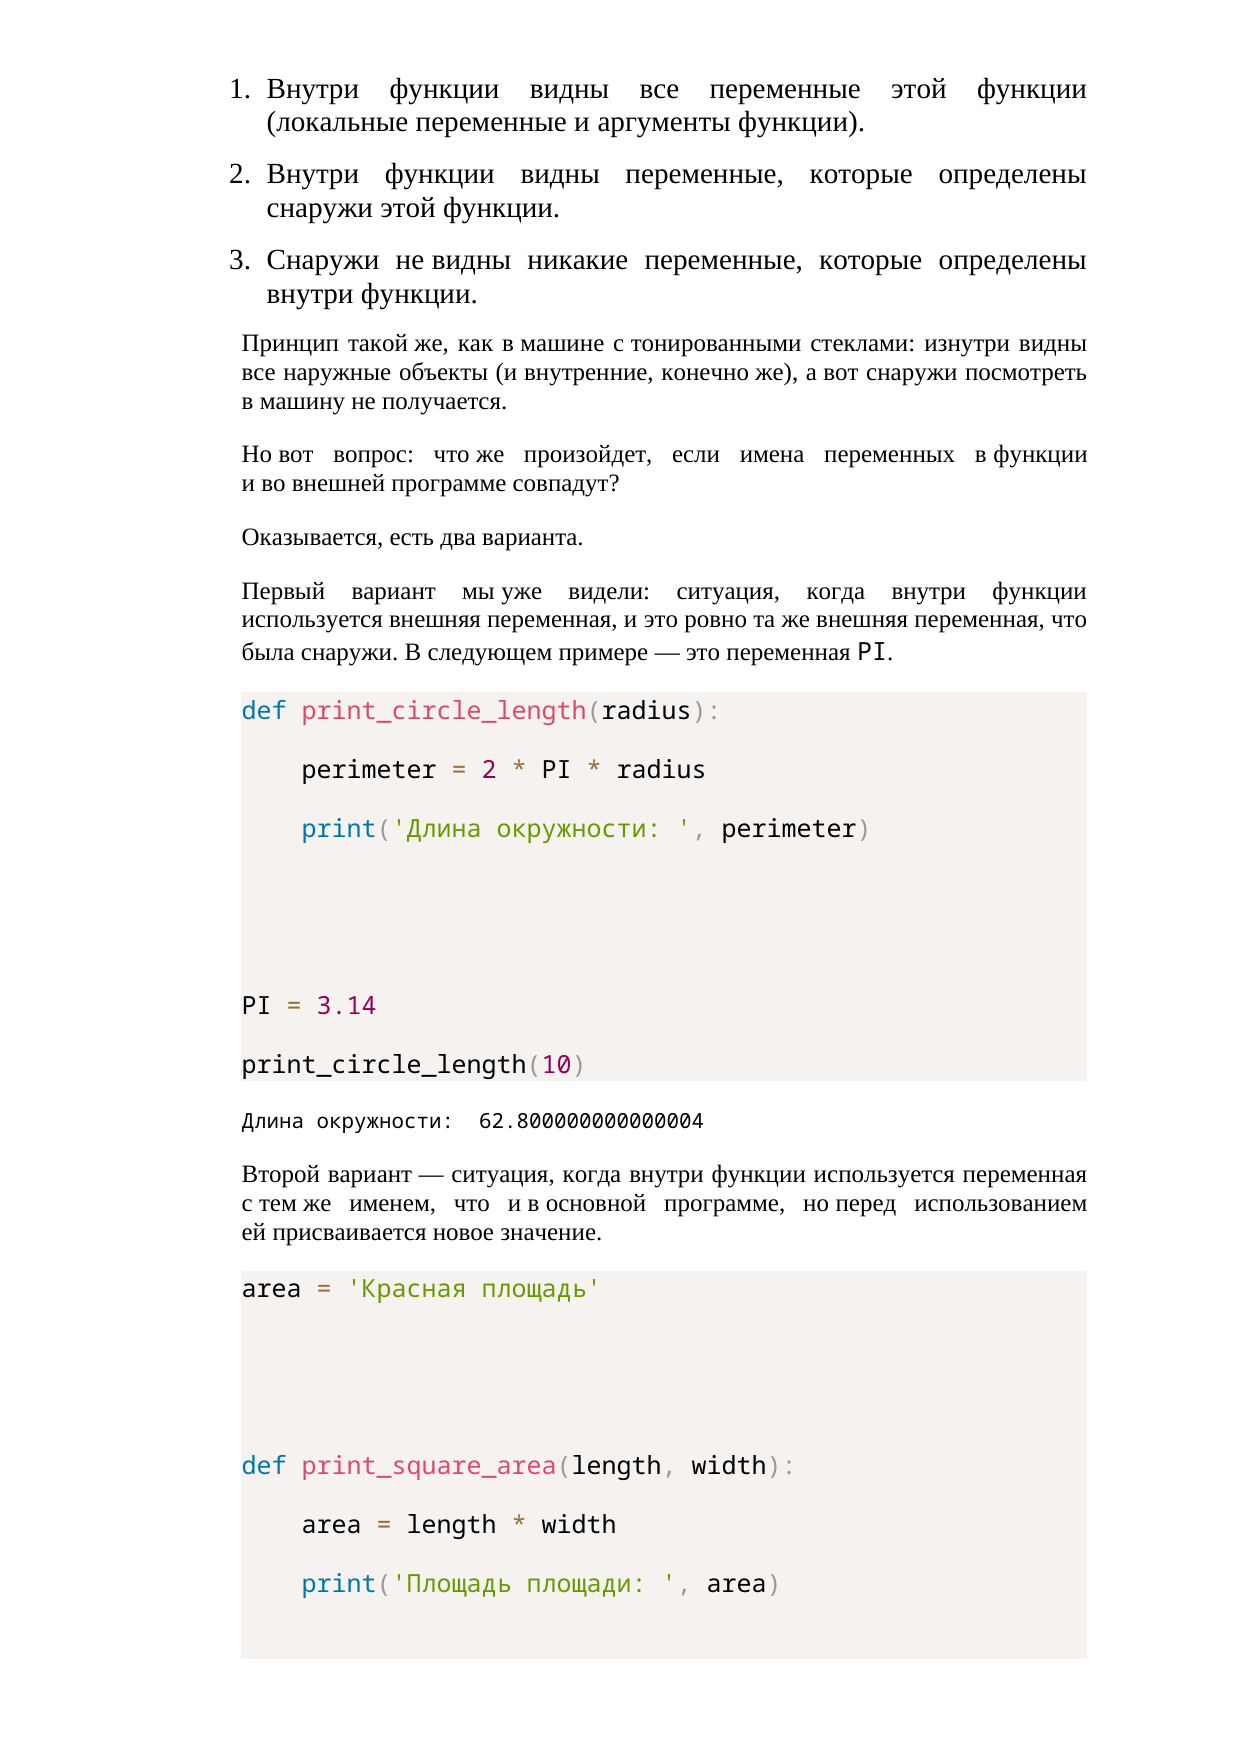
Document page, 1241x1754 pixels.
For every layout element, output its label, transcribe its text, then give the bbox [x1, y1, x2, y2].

text Оказывается, есть два варианта. [241, 522, 1087, 551]
list Внутри функции видны переменные, которые определены снаружи этой функции. [229, 157, 1087, 224]
text Второй вариант — ситуация, когда внутри функции используется переменная с тем же именем, что и в основной программе, но перед использованием ей присваивается новое значение. [241, 1159, 1087, 1246]
text Но вот вопрос: что же произойдет, если имена переменных в функции и во внешней программе совпадут? [241, 439, 1087, 497]
text print('Длина окружности: ', perimeter) [241, 811, 1087, 844]
text def print_square_area(length, width): [241, 1448, 1087, 1482]
list Снаружи не видны никакие переменные, которые определены внутри функции. [229, 242, 1087, 309]
list Внутри функции видны все переменные этой функции (локальные переменные и аргументы функции). [229, 71, 1087, 138]
text Принцип такой же, как в машине с тонированными стеклами: изнутри видны все наружные объекты (и внутренние, конечно же), а вот снаружи посмотреть в машину не получается. [241, 328, 1087, 414]
text area = 'Красная площадь' [241, 1271, 1087, 1304]
text Первый вариант мы уже видели: ситуация, когда внутри функции используется внешняя переменная, и это ровно та же внешняя переменная, что была снаружи. В следующем примере — это переменная PI. [241, 576, 1087, 667]
text print_circle_length(10) [241, 1047, 1087, 1081]
text print('Площадь площади: ', area) [241, 1566, 1087, 1600]
text def print_circle_length(radius): [241, 692, 1087, 726]
text PI = 3.14 [241, 988, 1087, 1022]
text area = length * width [241, 1507, 1087, 1541]
text Длина окружности: 62.800000000000004 [241, 1106, 1087, 1134]
text perimeter = 2 * PI * radius [241, 751, 1087, 786]
